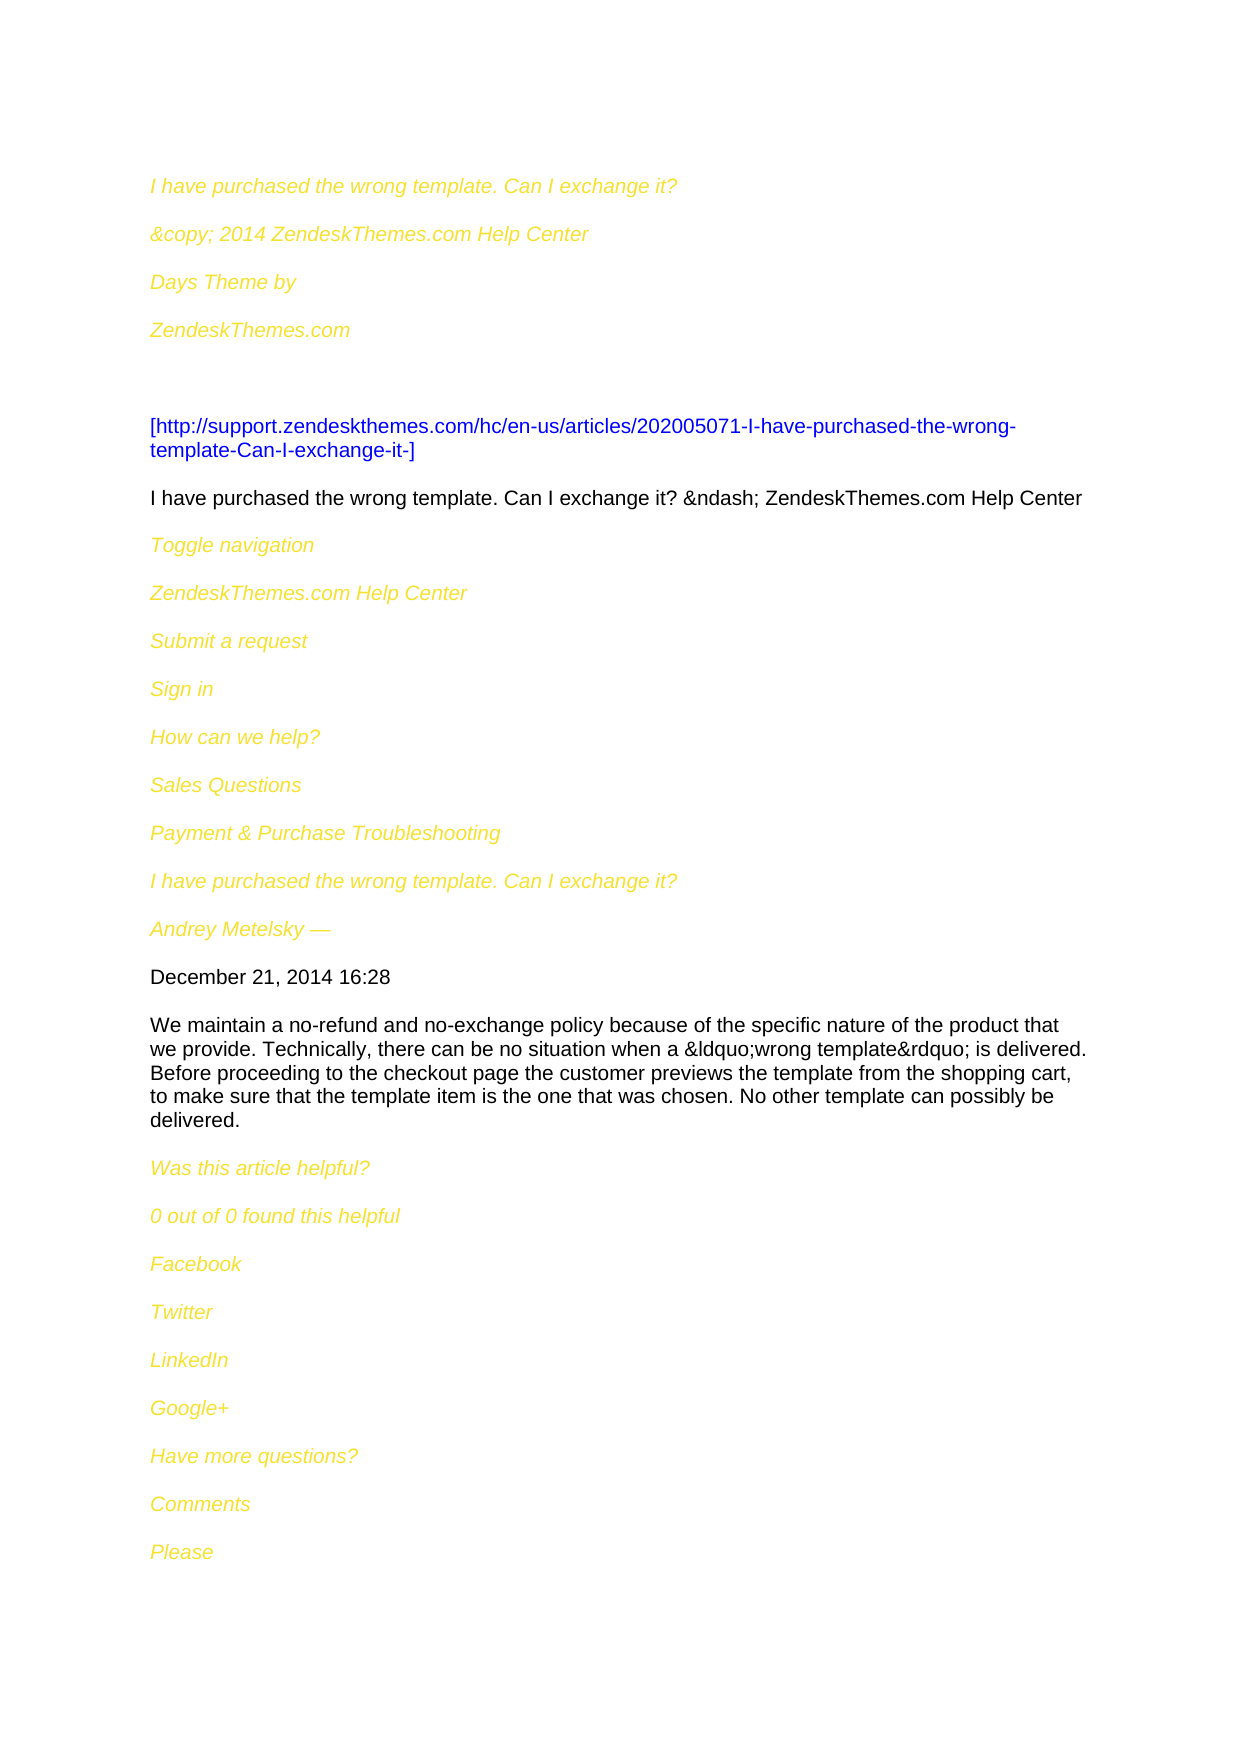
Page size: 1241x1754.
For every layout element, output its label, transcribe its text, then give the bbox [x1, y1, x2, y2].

text Was this article helpful? [150, 1156, 1090, 1180]
text Please [150, 1539, 1090, 1563]
text Days Theme by [150, 270, 1090, 294]
text ZendeskThemes.com [150, 318, 1090, 342]
text Have more questions? [150, 1444, 1090, 1468]
text Twitter [150, 1300, 1090, 1324]
text Comments [150, 1492, 1090, 1516]
text Payment & Purchase Troubleshooting [150, 821, 1090, 845]
text Sales Questions [150, 773, 1090, 797]
text Submit a request [150, 629, 1090, 653]
text ZendeskThemes.com Help Center [150, 581, 1090, 605]
text Sign in [150, 677, 1090, 701]
text I have purchased the wrong template. Can I exchange it? &ndash; ZendeskThemes.com Help Center [150, 485, 1090, 509]
text &copy; 2014 ZendeskThemes.com Help Center [150, 222, 1090, 246]
text December 21, 2014 16:28 [150, 964, 1090, 988]
text I have purchased the wrong template. Can I exchange it? [150, 869, 1090, 893]
text LinkedIn [150, 1348, 1090, 1372]
text Andrey Metelsky — [150, 917, 1090, 941]
text I have purchased the wrong template. Can I exchange it? [150, 174, 1090, 198]
text Facebook [150, 1252, 1090, 1276]
text How can we help? [150, 725, 1090, 749]
text [http://support.zendeskthemes.com/hc/en-us/articles/202005071-I-have-purchased-the-wrong-template-Can-I-exchange-it-] [150, 413, 1090, 461]
text Toggle navigation [150, 533, 1090, 557]
text Google+ [150, 1396, 1090, 1420]
text We maintain a no-refund and no-exchange policy because of the specific nature of the product that we provide. Technically, there can be no situation when a &ldquo;wrong template&rdquo; is delivered. Before proceeding to the checkout page the customer previews the template from the shopping cart, to make sure that the template item is the one that was chosen. No other template can possibly be delivered. [150, 1012, 1090, 1132]
text 0 out of 0 found this helpful [150, 1204, 1090, 1228]
